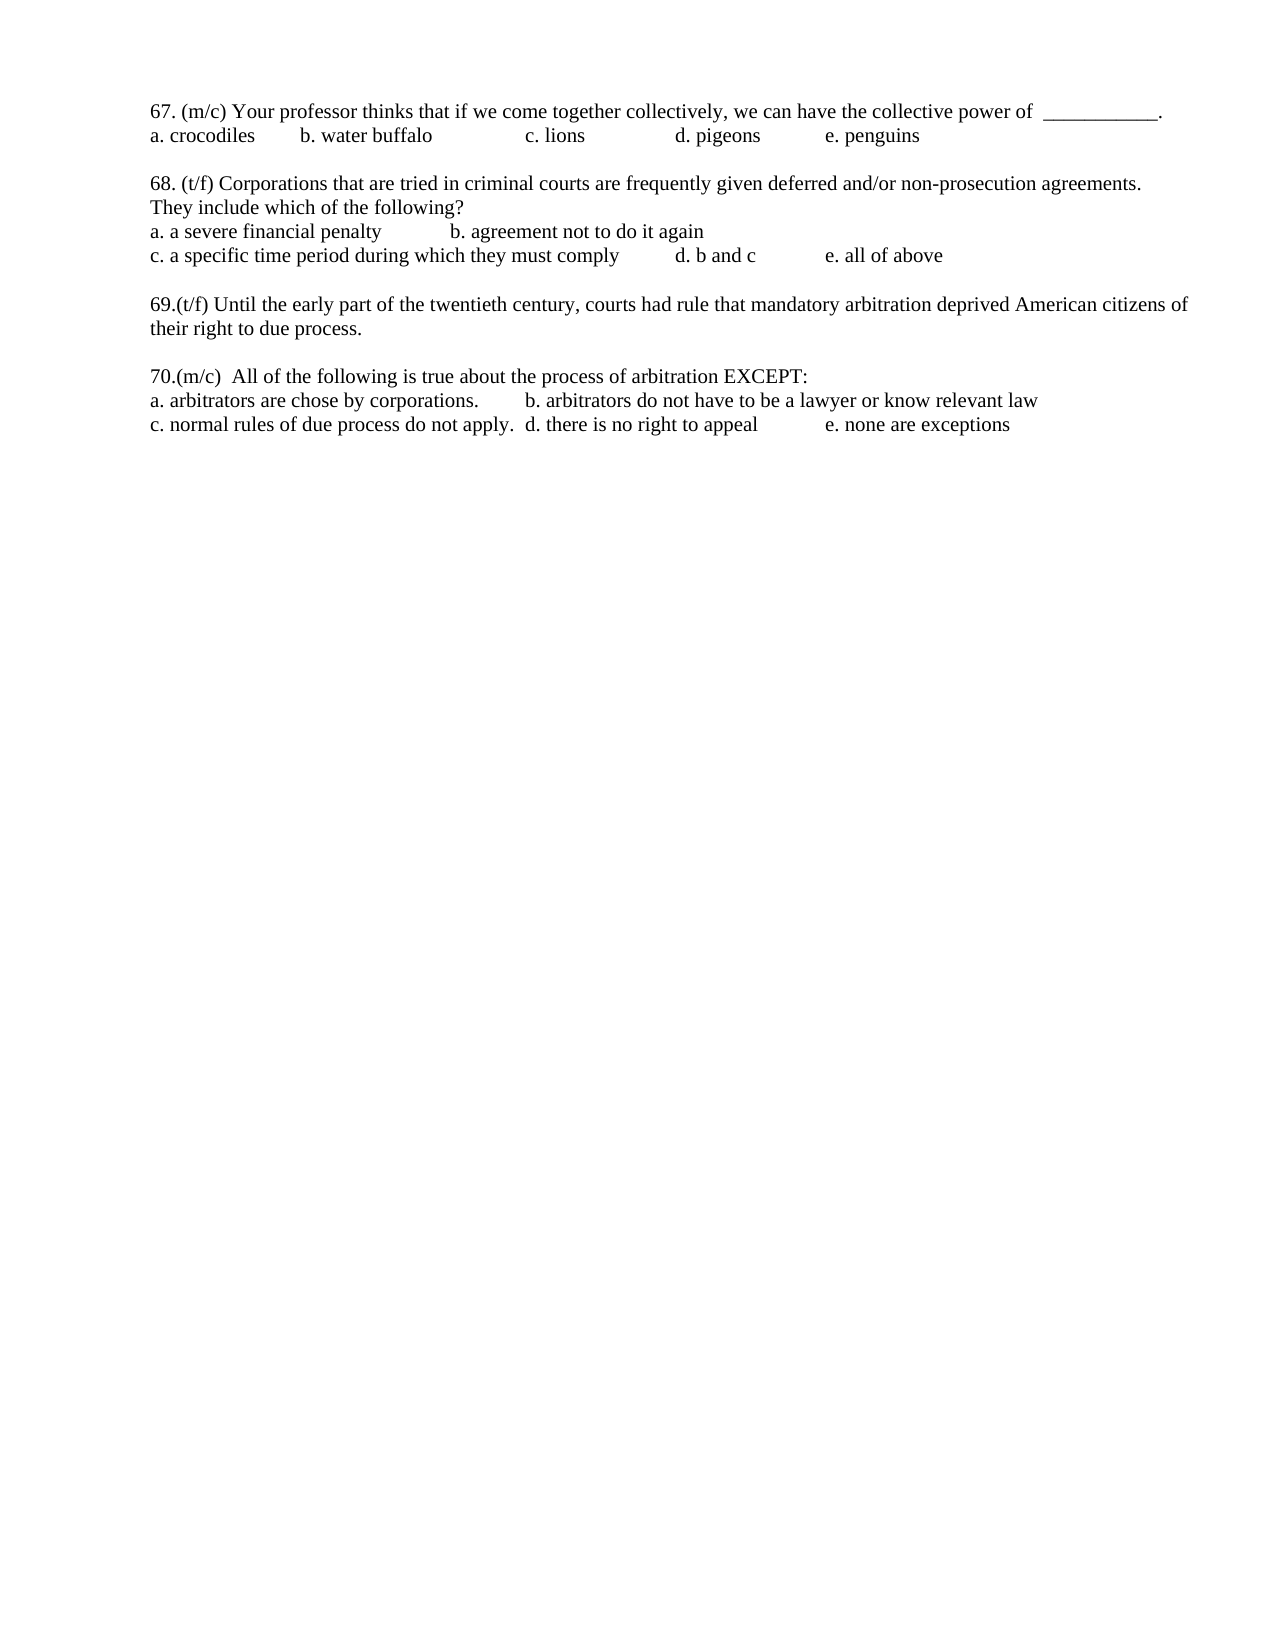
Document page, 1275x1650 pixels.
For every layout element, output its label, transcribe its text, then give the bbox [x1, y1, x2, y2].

text c. a specific time period during which they must comply d. b and c e. all of above [75, 243, 1200, 267]
text a. crocodiles b. water buffalo c. lions d. pigeons e. penguins [75, 123, 1200, 147]
text a. a severe financial penalty b. agreement not to do it again [75, 219, 1200, 243]
text 69.(t/f) Until the early part of the twentieth century, courts had rule that mandatory arbitration deprived American citizens of their right to due process. [150, 292, 1200, 340]
text c. normal rules of due process do not apply. d. there is no right to appeal e. none are exceptions [75, 412, 1200, 436]
text 70.(m/c) All of the following is true about the process of arbitration EXCEPT: [75, 364, 1200, 388]
text a. arbitrators are chose by corporations. b. arbitrators do not have to be a lawyer or know relevant law [75, 388, 1200, 412]
text 67. (m/c) Your professor thinks that if we come together collectively, we can have the collective power of ___________. [75, 99, 1200, 123]
text 68. (t/f) Corporations that are tried in criminal courts are frequently given deferred and/or non-prosecution agreements. [75, 171, 1200, 195]
text They include which of the following? [75, 195, 1200, 219]
